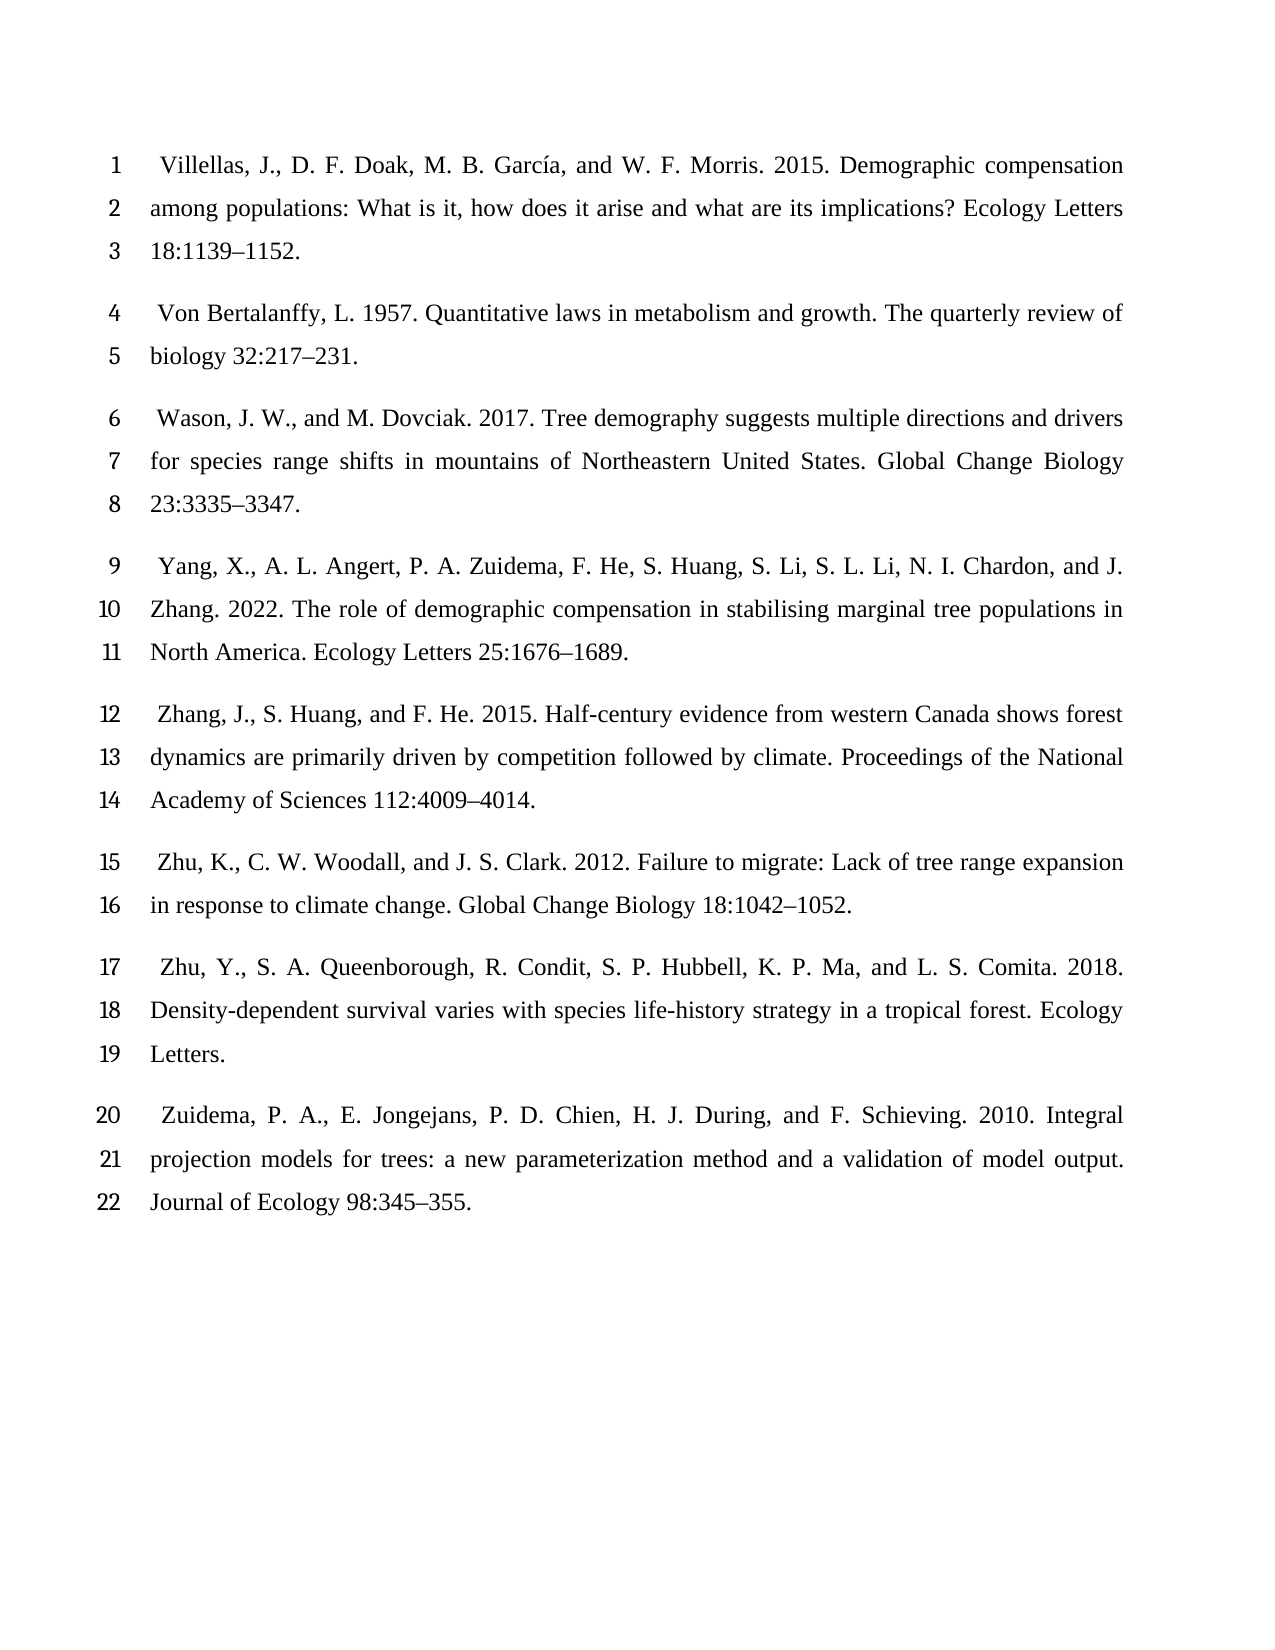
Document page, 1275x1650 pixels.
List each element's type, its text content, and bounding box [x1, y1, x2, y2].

text Zhang, J., S. Huang, and F. He. 2015. Half-century evidence from western Canada shows forest dynamics are primarily driven by competition followed by climate. Proceedings of the National Academy of Sciences 112:4009–4014. [150, 699, 1125, 814]
text Von Bertalanffy, L. 1957. Quantitative laws in metabolism and growth. The quarterly review of biology 32:217–231. [150, 298, 1125, 370]
text Zhu, K., C. W. Woodall, and J. S. Clark. 2012. Failure to migrate: Lack of tree range expansion in response to climate change. Global Change Biology 18:1042–1052. [150, 847, 1125, 919]
text Zhu, Y., S. A. Queenborough, R. Condit, S. P. Hubbell, K. P. Ma, and L. S. Comita. 2018. Density-dependent survival varies with species life-history strategy in a tropical forest. Ecology Letters. [150, 952, 1125, 1067]
text Villellas, J., D. F. Doak, M. B. García, and W. F. Morris. 2015. Demographic compensation among populations: What is it, how does it arise and what are its implications? Ecology Letters 18:1139–1152. [150, 150, 1125, 265]
text Zuidema, P. A., E. Jongejans, P. D. Chien, H. J. During, and F. Schieving. 2010. Integral projection models for trees: a new parameterization method and a validation of model output. Journal of Ecology 98:345–355. [150, 1101, 1125, 1216]
text Yang, X., A. L. Angert, P. A. Zuidema, F. He, S. Huang, S. Li, S. L. Li, N. I. Chardon, and J. Zhang. 2022. The role of demographic compensation in stabilising marginal tree populations in North America. Ecology Letters 25:1676–1689. [150, 551, 1125, 666]
text Wason, J. W., and M. Dovciak. 2017. Tree demography suggests multiple directions and drivers for species range shifts in mountains of Northeastern United States. Global Change Biology 23:3335–3347. [150, 403, 1125, 518]
